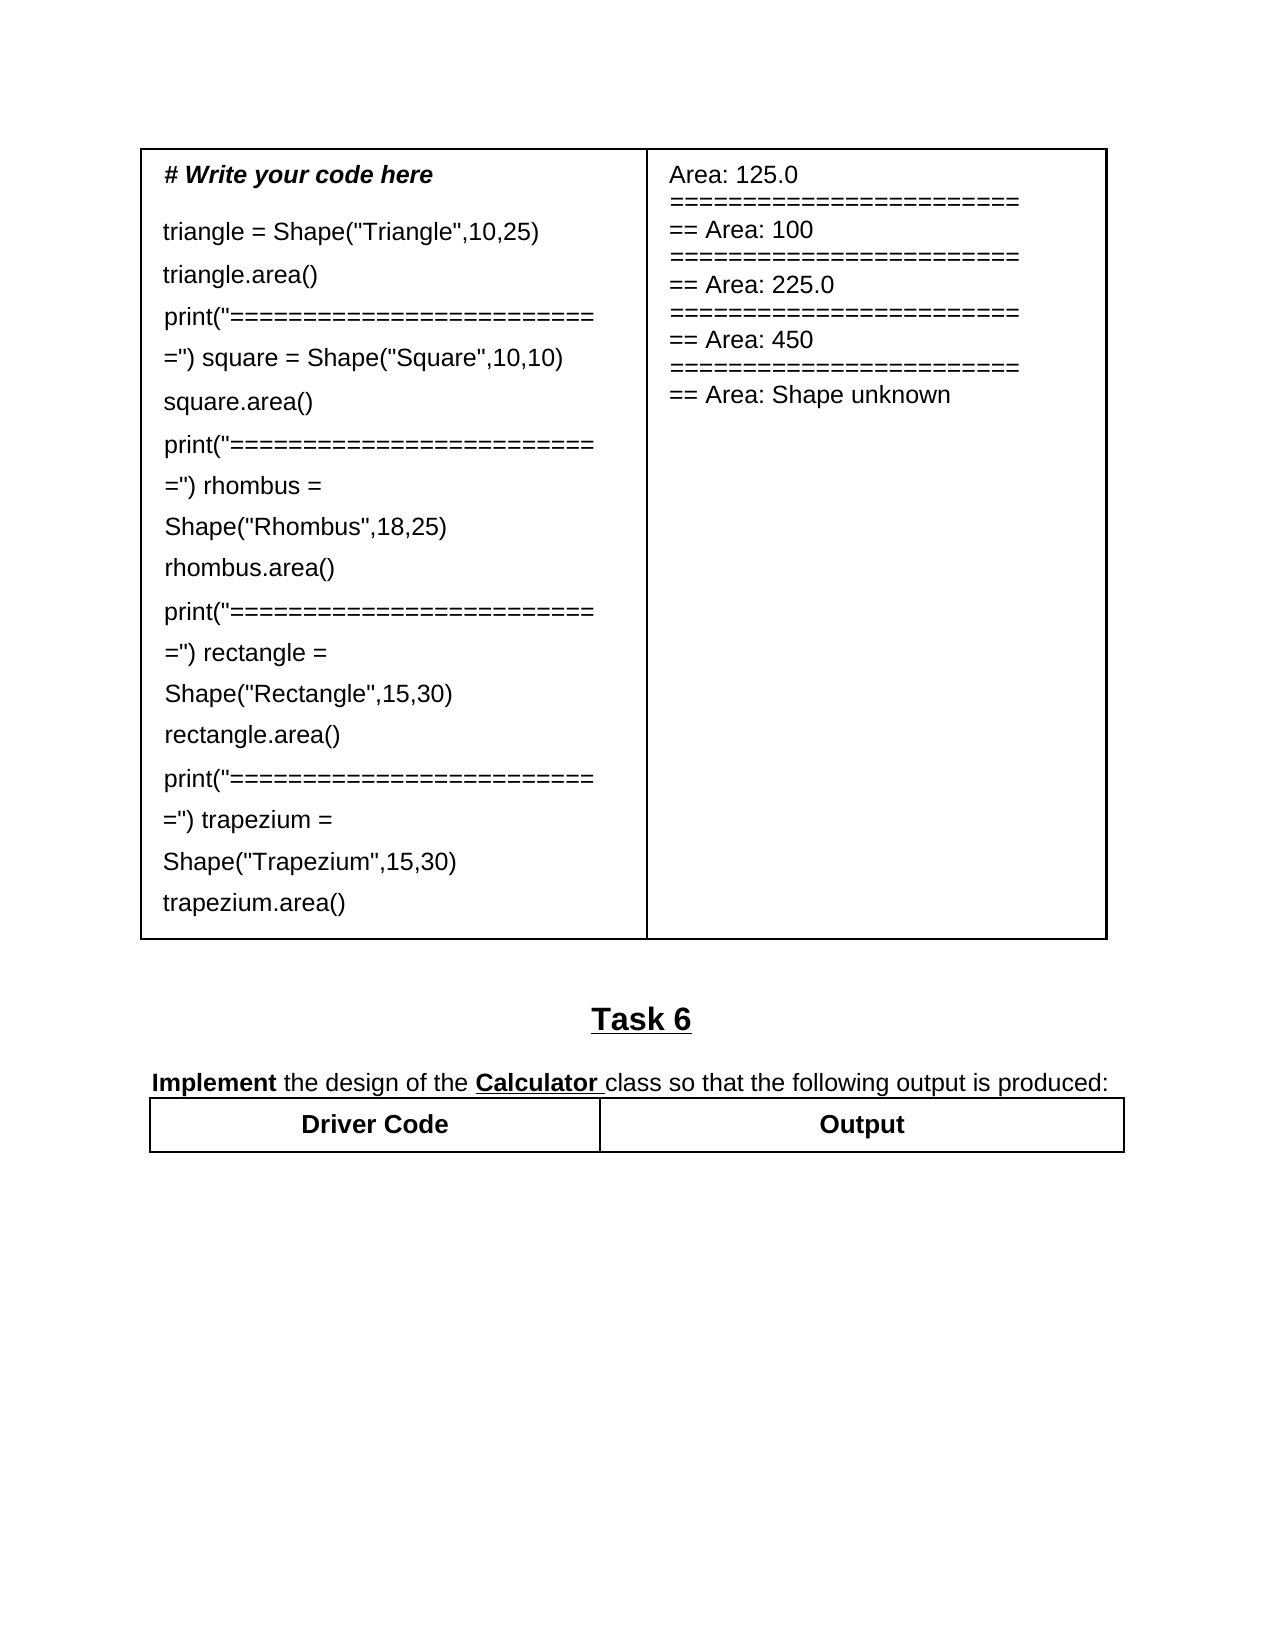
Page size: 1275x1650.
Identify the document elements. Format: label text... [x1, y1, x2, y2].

table_cell Area: 125.0 ========================== Area: 100 ========================== Area: 225.0 ========================== Area: 450 ========================== Area: Shape unknown [648, 150, 1105, 938]
table_header Output [601, 1099, 1123, 1151]
text Task 6 [64, 1000, 1218, 1037]
table_header Driver Code [151, 1099, 599, 1151]
text Implement the design of the Calculator class so that the following output is produced: [152, 1068, 1218, 1097]
table_cell # Write your code here triangle = Shape("Triangle",10,25) triangle.area() print("==========================") square = Shape("Square",10,10) square.area() print("==========================") rhombus = Shape("Rhombus",18,25) rhombus.area() print("==========================") rectangle = Shape("Rectangle",15,30) rectangle.area() print("==========================") trapezium = Shape("Trapezium",15,30) trapezium.area() [142, 150, 646, 938]
